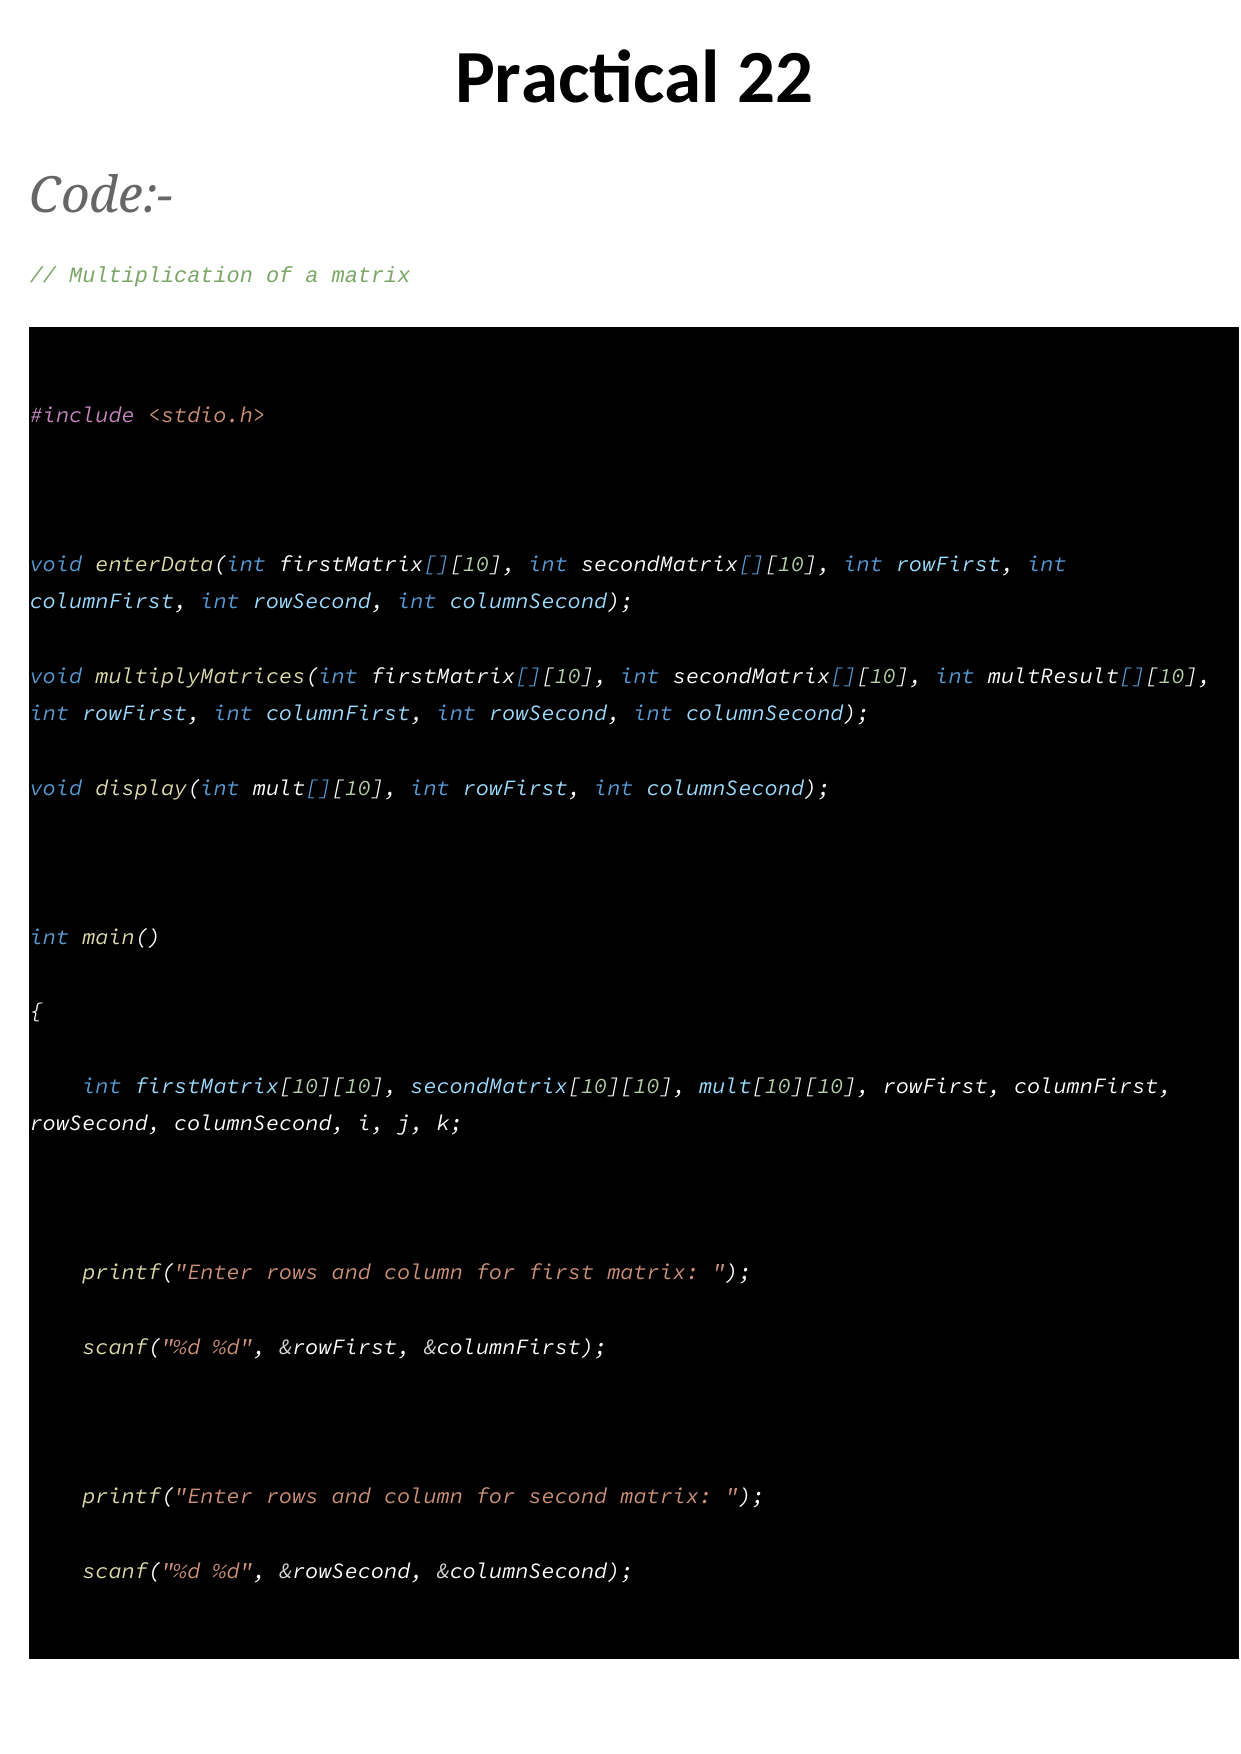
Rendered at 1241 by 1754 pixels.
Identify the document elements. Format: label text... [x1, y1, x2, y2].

subtitle void enterData(int firstMatrix[][10], int secondMatrix[][10], int rowFirst, int columnFirst, int rowSecond, int columnSecond); [29, 550, 1239, 615]
subtitle Code:- [29, 159, 1239, 227]
title Practical 22 [29, 29, 1239, 121]
subtitle { [29, 997, 1239, 1025]
subtitle void multiplyMatrices(int firstMatrix[][10], int secondMatrix[][10], int multResult[][10], int rowFirst, int columnFirst, int rowSecond, int columnSecond); [29, 662, 1239, 727]
subtitle #include <stdio.h> [29, 401, 1239, 429]
subtitle scanf("%d %d", &rowFirst, &columnFirst); [29, 1333, 1239, 1360]
subtitle void display(int mult[][10], int rowFirst, int columnSecond); [29, 774, 1239, 801]
subtitle printf("Enter rows and column for first matrix: "); [29, 1258, 1239, 1286]
subtitle scanf("%d %d", &rowSecond, &columnSecond); [29, 1557, 1239, 1584]
subtitle printf("Enter rows and column for second matrix: "); [29, 1482, 1239, 1509]
subtitle int main() [29, 923, 1239, 950]
subtitle // Multiplication of a matrix [29, 264, 1239, 289]
subtitle int firstMatrix[10][10], secondMatrix[10][10], mult[10][10], rowFirst, columnFirst, rowSecond, columnSecond, i, j, k; [29, 1072, 1239, 1137]
